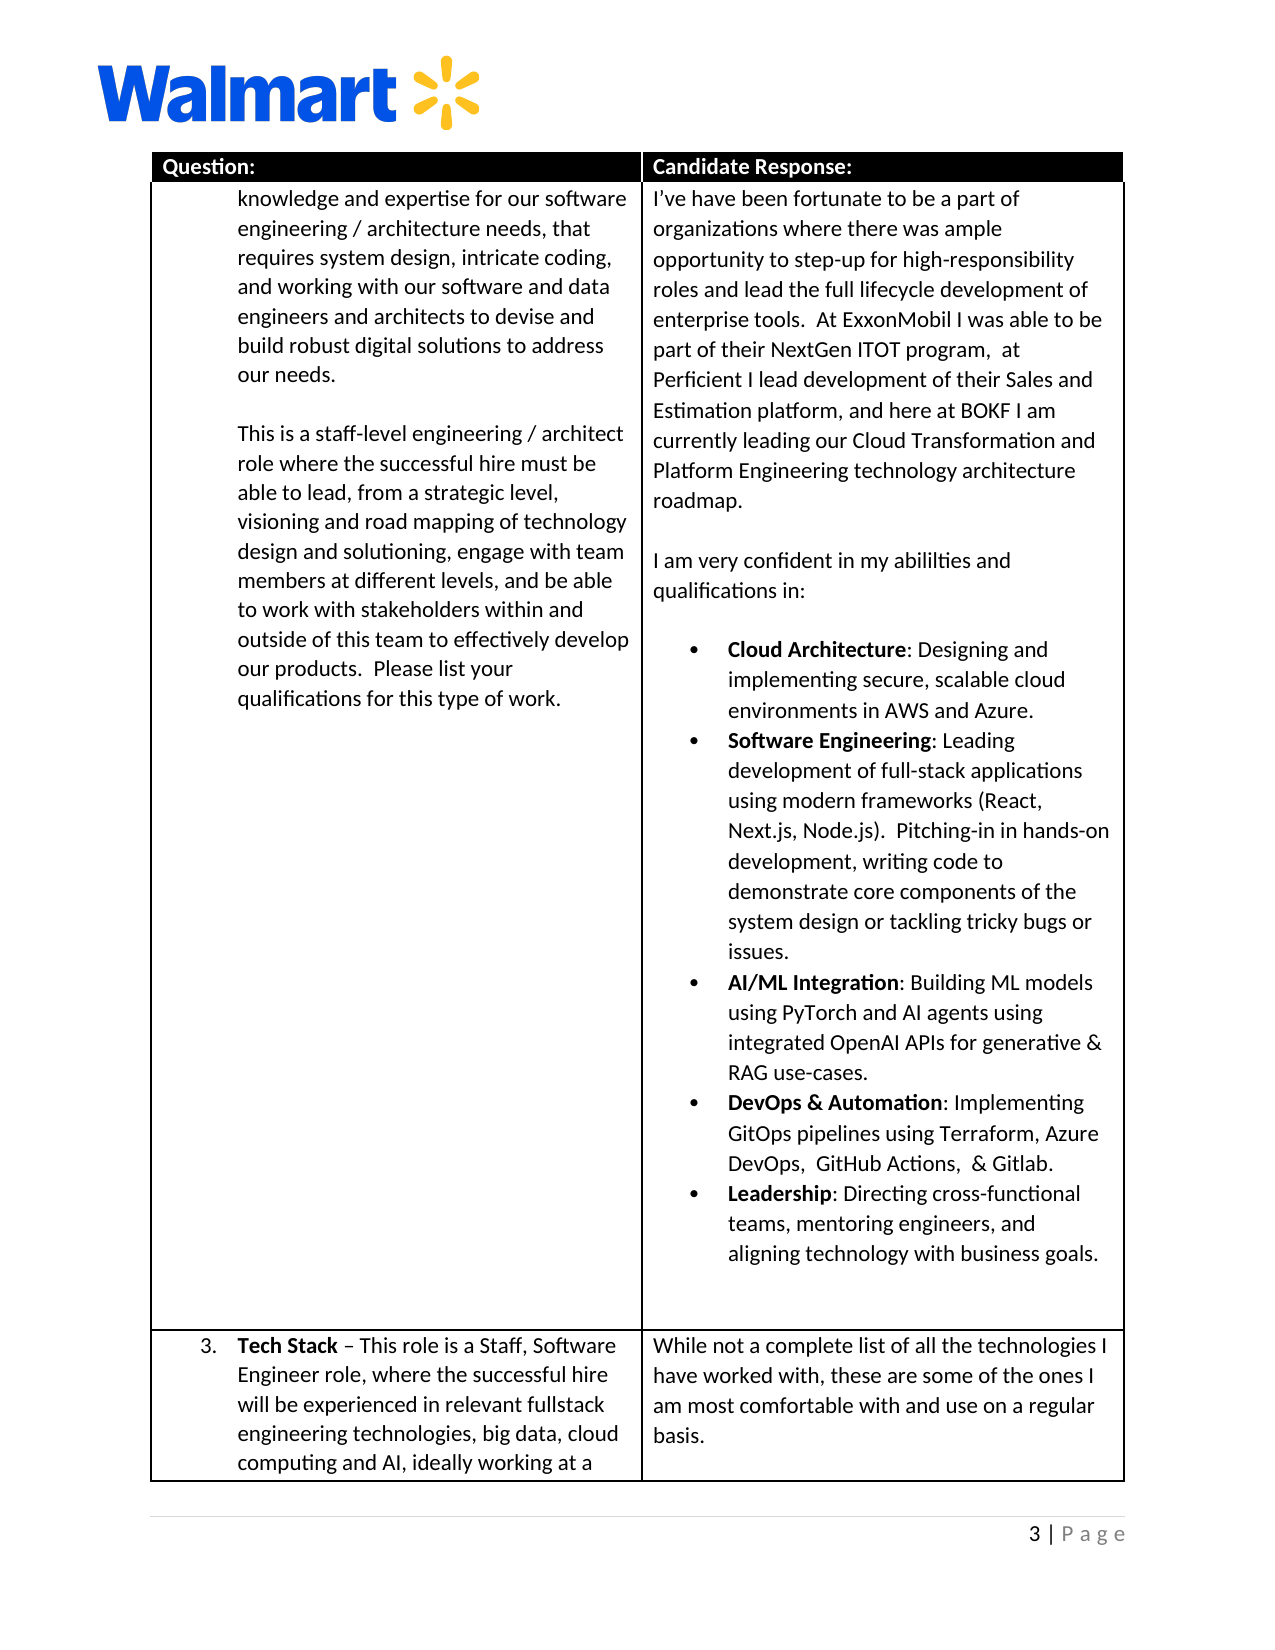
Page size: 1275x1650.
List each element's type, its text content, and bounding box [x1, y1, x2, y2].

table_header Question: [152, 152, 641, 182]
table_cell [152, 184, 641, 1329]
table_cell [152, 1331, 641, 1480]
table_header Candidate Response: [643, 152, 1123, 182]
picture [413, 55, 480, 130]
picture [97, 65, 397, 123]
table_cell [643, 184, 1123, 1329]
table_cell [643, 1331, 1123, 1480]
